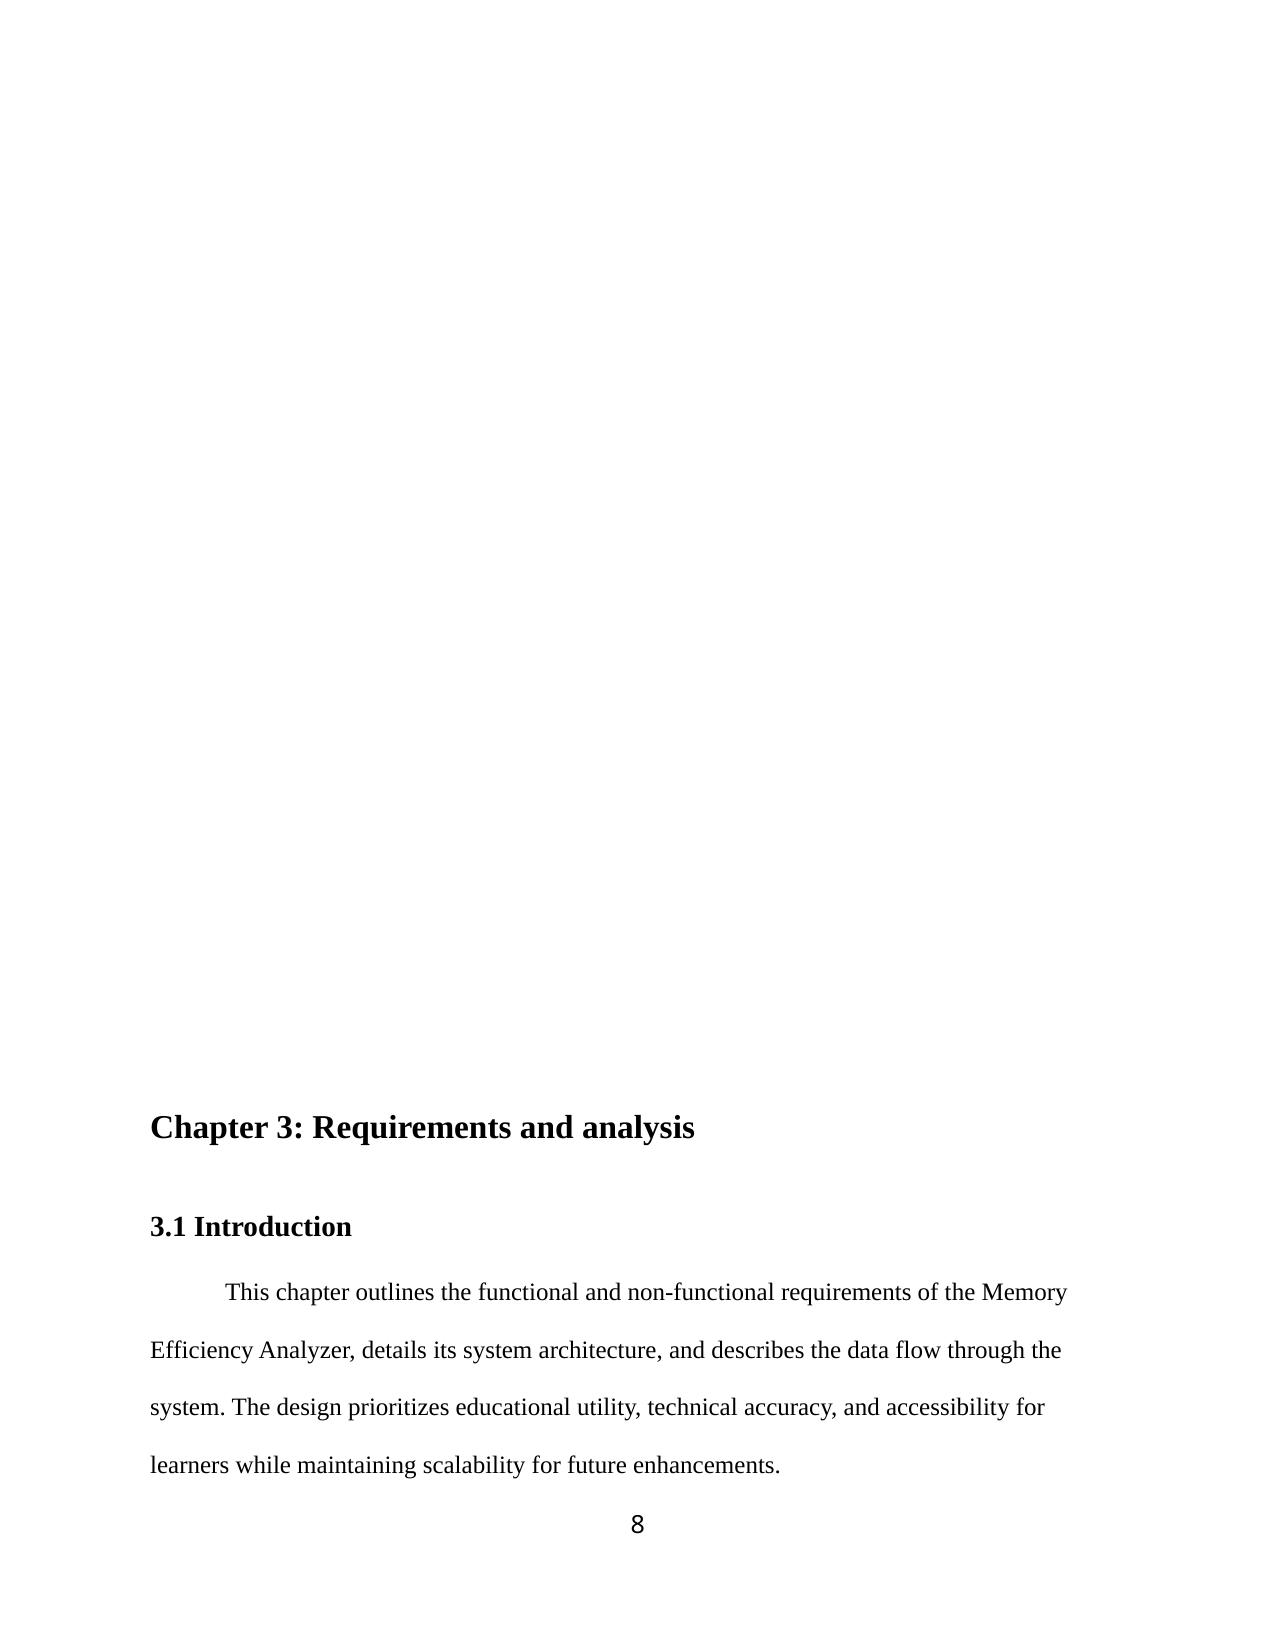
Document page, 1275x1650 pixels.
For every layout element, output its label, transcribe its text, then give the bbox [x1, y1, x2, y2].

subtitle Chapter 3: Requirements and analysis [150, 1107, 1125, 1146]
text This chapter outlines the functional and non-functional requirements of the Memory Efficiency Analyzer, details its system architecture, and describes the data flow through the system. The design prioritizes educational utility, technical accuracy, and accessibility for learners while maintaining scalability for future enhancements. [150, 1277, 1125, 1478]
subtitle 3.1 Introduction [150, 1209, 1125, 1243]
